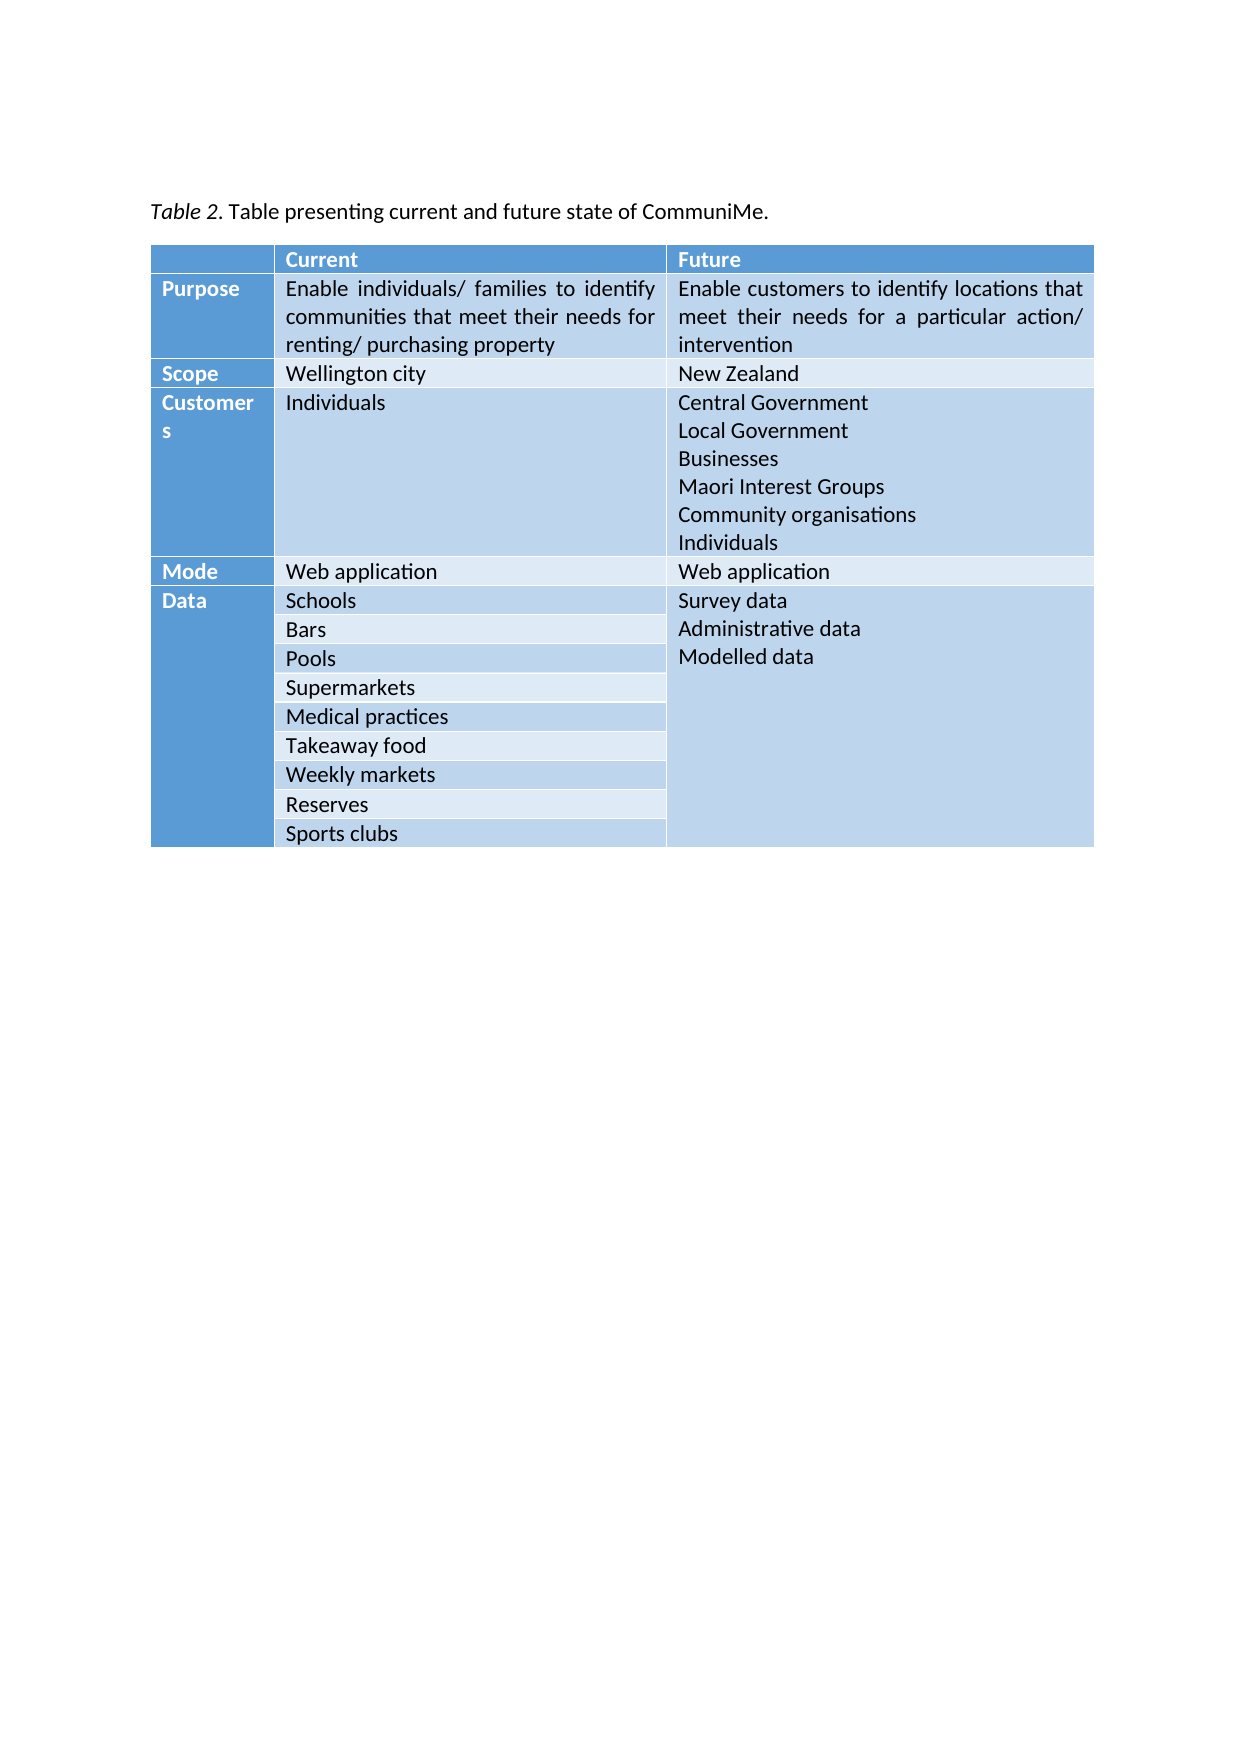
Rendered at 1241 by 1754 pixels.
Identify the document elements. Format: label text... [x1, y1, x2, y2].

table_cell Reserves [275, 790, 666, 818]
table_cell Wellington city [275, 359, 666, 387]
table_cell Scope [151, 359, 274, 387]
table_header Current [275, 245, 666, 273]
table_cell Purpose [151, 274, 274, 358]
table_cell Supermarkets [275, 674, 666, 701]
table_cell Sports clubs [275, 819, 666, 847]
table_cell Data [151, 586, 274, 847]
table_cell Web application [667, 557, 1094, 585]
text Table 2. Table presenting current and future state of CommuniMe. [150, 197, 1090, 225]
table_cell Pools [275, 644, 666, 672]
table_cell Enable individuals/ families to identify communities that meet their needs for renting/ purchasing property [275, 274, 666, 358]
table_cell Enable customers to identify locations that meet their needs for a particular action/ intervention [667, 274, 1094, 358]
table_cell Central Government Local Government Businesses Maori Interest Groups Community organisations Individuals [667, 388, 1094, 556]
table_cell Survey data Administrative data Modelled data [667, 586, 1094, 847]
table_cell Medical practices [275, 703, 666, 731]
table_header [151, 245, 274, 273]
table_cell Customers [151, 388, 274, 556]
table_cell Individuals [275, 388, 666, 556]
table_cell Weekly markets [275, 761, 666, 789]
table_cell Schools [275, 586, 666, 614]
table_cell Bars [275, 615, 666, 643]
table_cell Web application [275, 557, 666, 585]
table_header Future [667, 245, 1094, 273]
table_cell Takeaway food [275, 732, 666, 759]
table_cell New Zealand [667, 359, 1094, 387]
table_cell Mode [151, 557, 274, 585]
